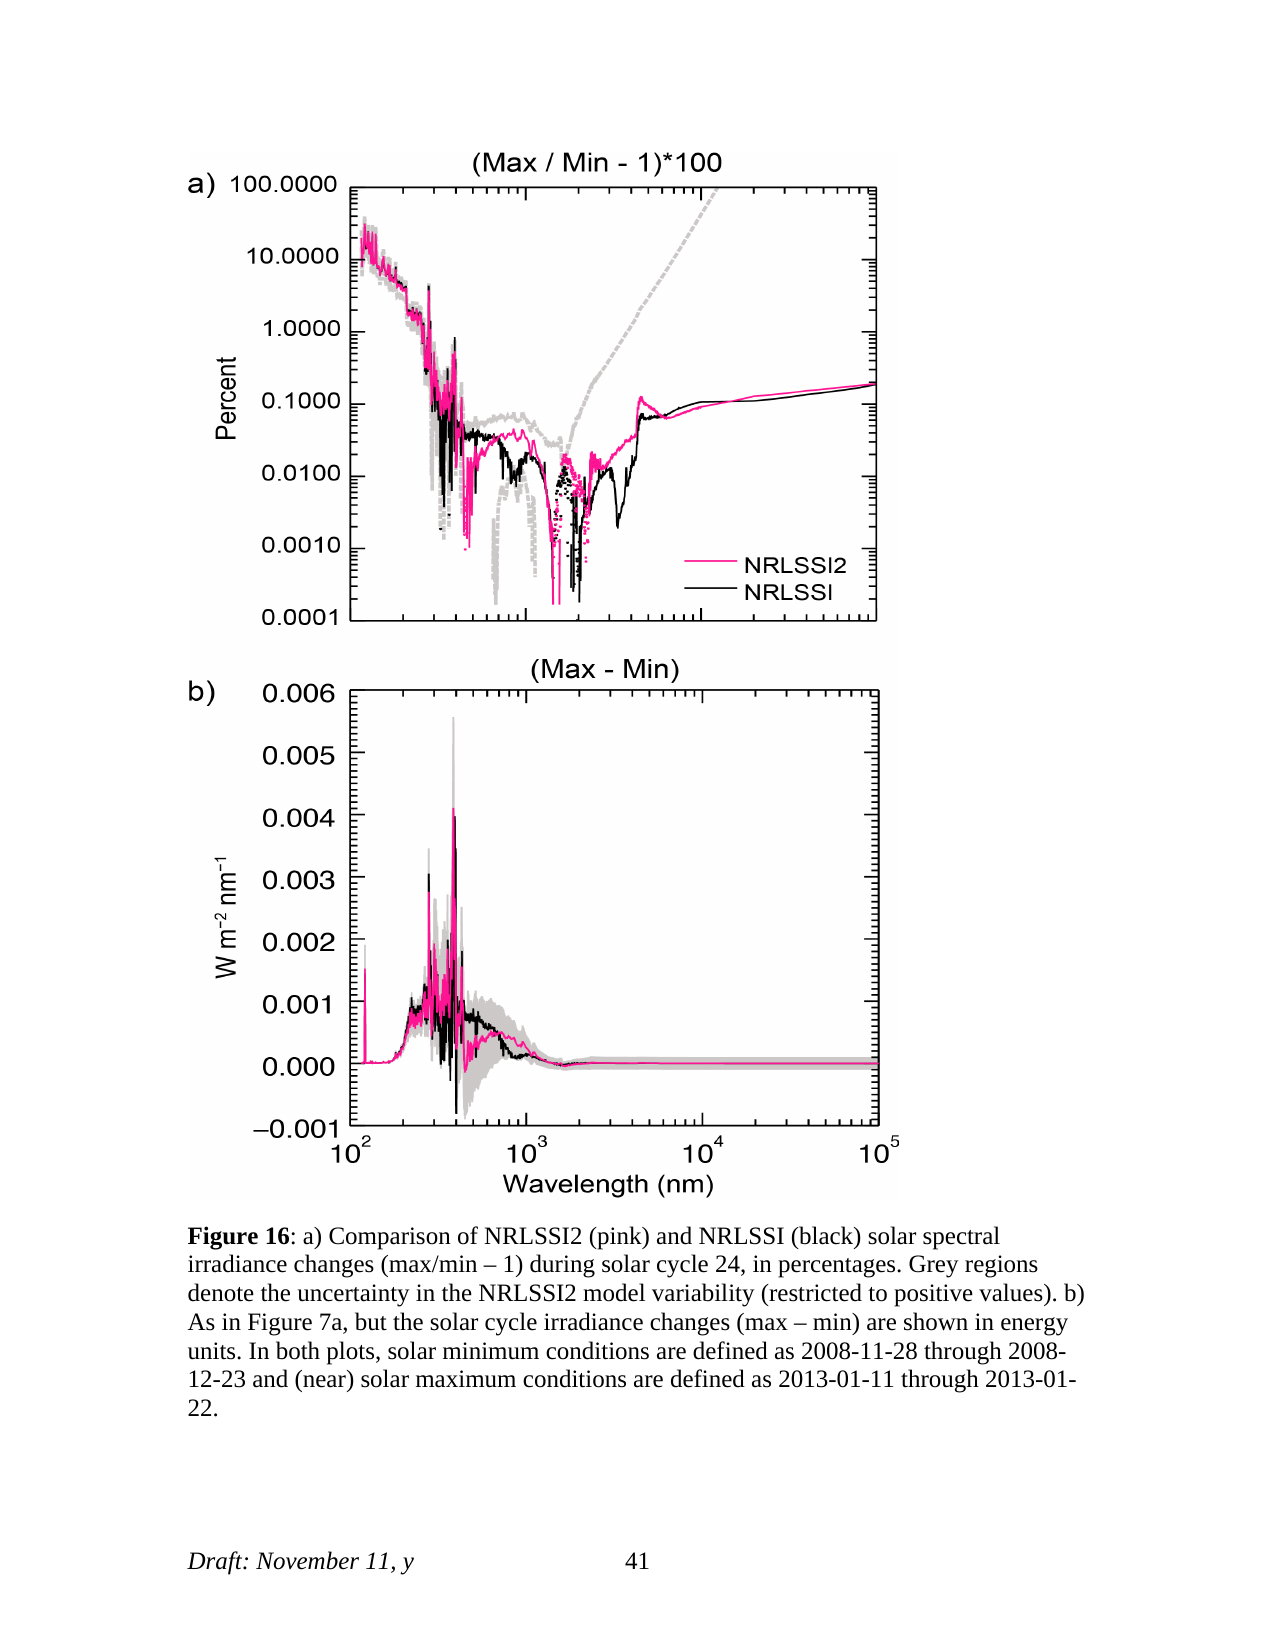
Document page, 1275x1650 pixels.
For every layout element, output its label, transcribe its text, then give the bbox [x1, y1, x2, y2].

picture [187, 150, 899, 1200]
